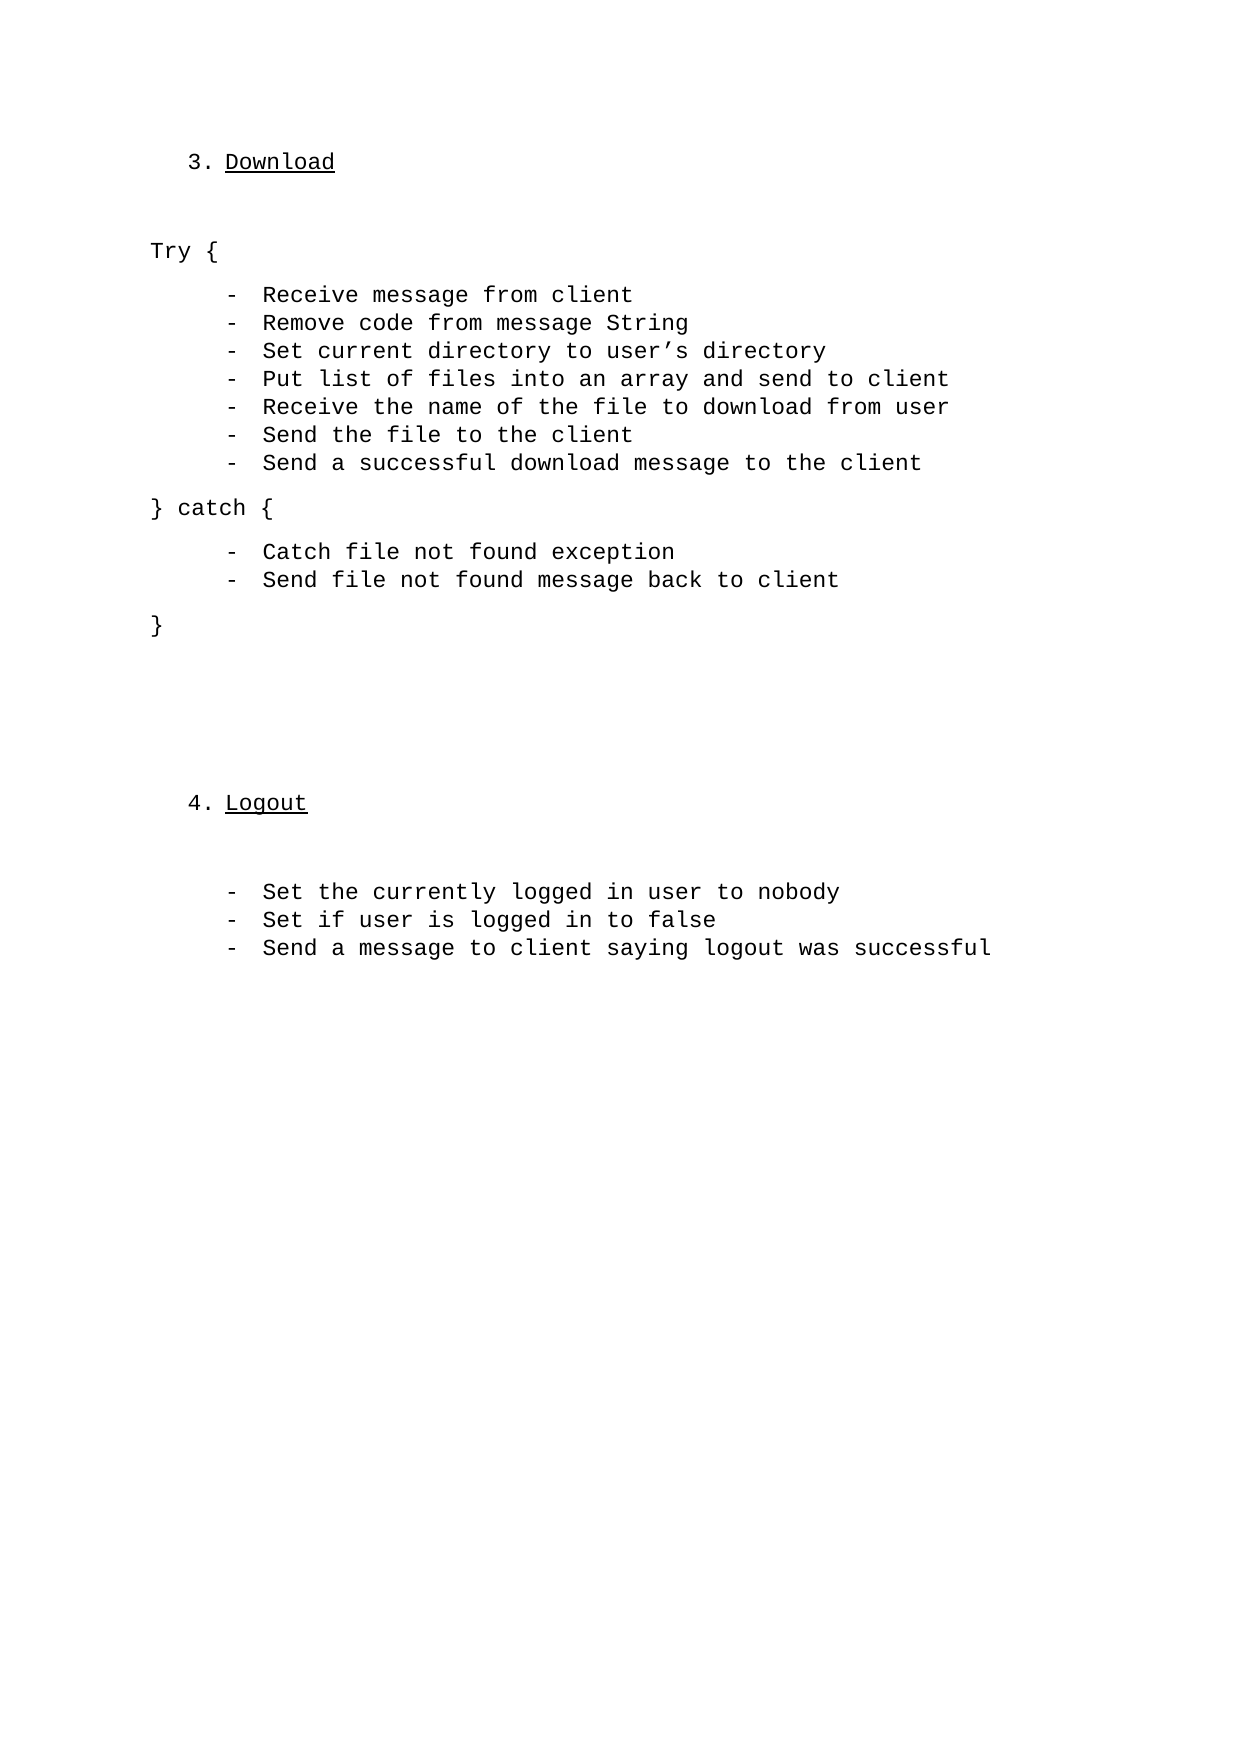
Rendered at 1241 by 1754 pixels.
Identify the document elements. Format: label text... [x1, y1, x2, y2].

list Send the file to the client [225, 423, 1090, 449]
list Download [187, 150, 1090, 176]
text } catch { [150, 496, 1090, 522]
list Set current directory to user’s directory [225, 339, 1090, 366]
text } [150, 613, 1090, 639]
list Send file not found message back to client [225, 568, 1090, 594]
list Receive the name of the file to download from user [225, 395, 1090, 421]
list Set if user is logged in to false [225, 908, 1090, 934]
list Remove code from message String [225, 312, 1090, 338]
list Logout [187, 791, 1090, 817]
list Catch file not found exception [225, 540, 1090, 566]
list Send a successful download message to the client [225, 451, 1090, 477]
text Try { [150, 239, 1090, 265]
list Set the currently logged in user to nobody [225, 880, 1090, 906]
list Put list of files into an array and send to client [225, 367, 1090, 393]
list Receive message from client [225, 284, 1090, 310]
list Send a message to client saying logout was successful [225, 936, 1090, 962]
